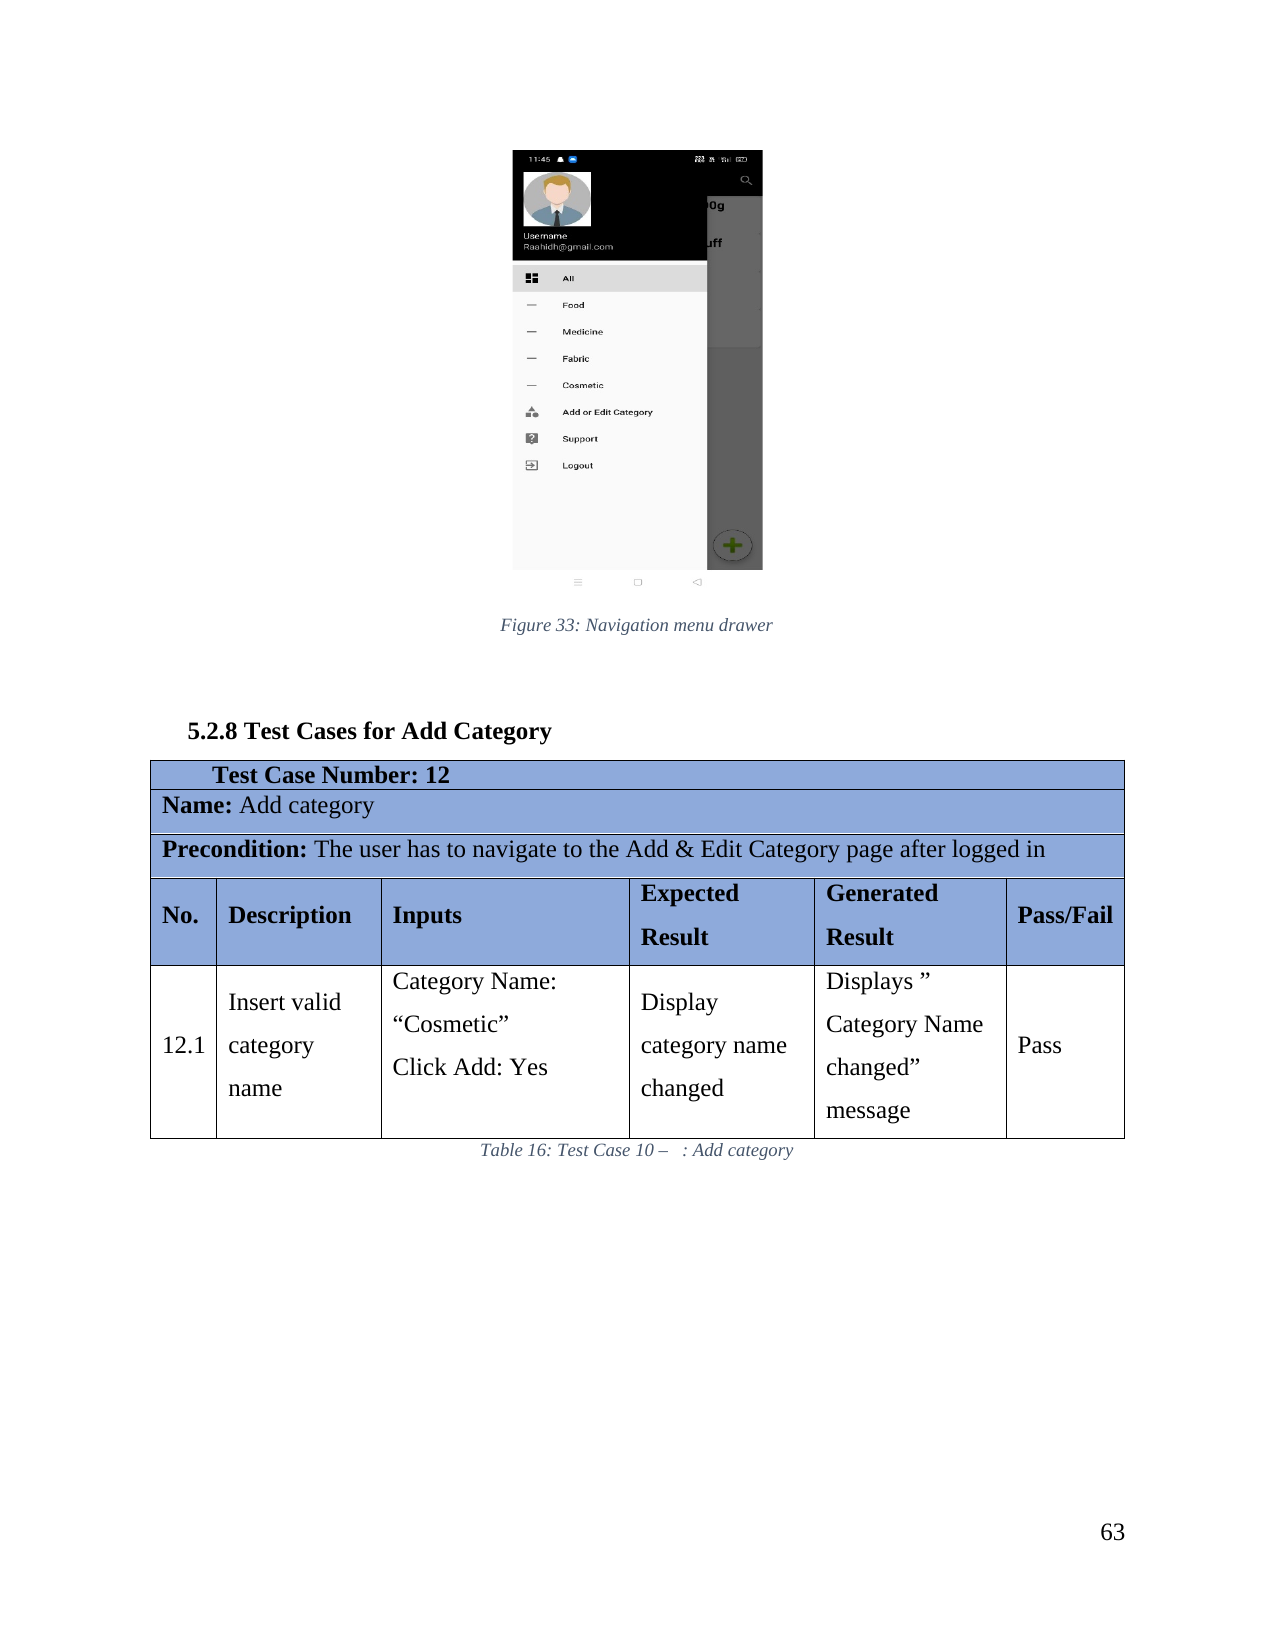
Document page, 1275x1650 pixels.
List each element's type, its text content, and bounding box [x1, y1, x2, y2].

picture [512, 150, 763, 594]
table_cell Inputs [382, 879, 629, 965]
text Table 16: Test Case 10 – : Add category [150, 1139, 1125, 1161]
table_cell Pass/Fail [1007, 879, 1124, 965]
table_header Test Case Number: 12 [151, 761, 1124, 789]
table_cell Expected Result [630, 879, 814, 965]
table_cell Description [217, 879, 381, 965]
table_cell Precondition: The user has to navigate to the Add & Edit Category page after logged in [151, 835, 1124, 877]
table_cell Name: Add category [151, 790, 1124, 833]
table_cell Insert valid category name [217, 966, 381, 1138]
table_cell No. [151, 879, 216, 965]
table_cell Category Name: “Cosmetic” Click Add: Yes [382, 966, 629, 1138]
table_cell Displays ” Category Name changed” message [815, 966, 1006, 1138]
table_cell Display category name changed [630, 966, 814, 1138]
table_cell Pass [1007, 966, 1124, 1138]
table_cell 12.1 [151, 966, 216, 1138]
subtitle 5.2.8 Test Cases for Add Category [187, 716, 1125, 745]
text Figure 33: Navigation menu drawer [150, 614, 1125, 636]
table_cell Generated Result [815, 879, 1006, 965]
